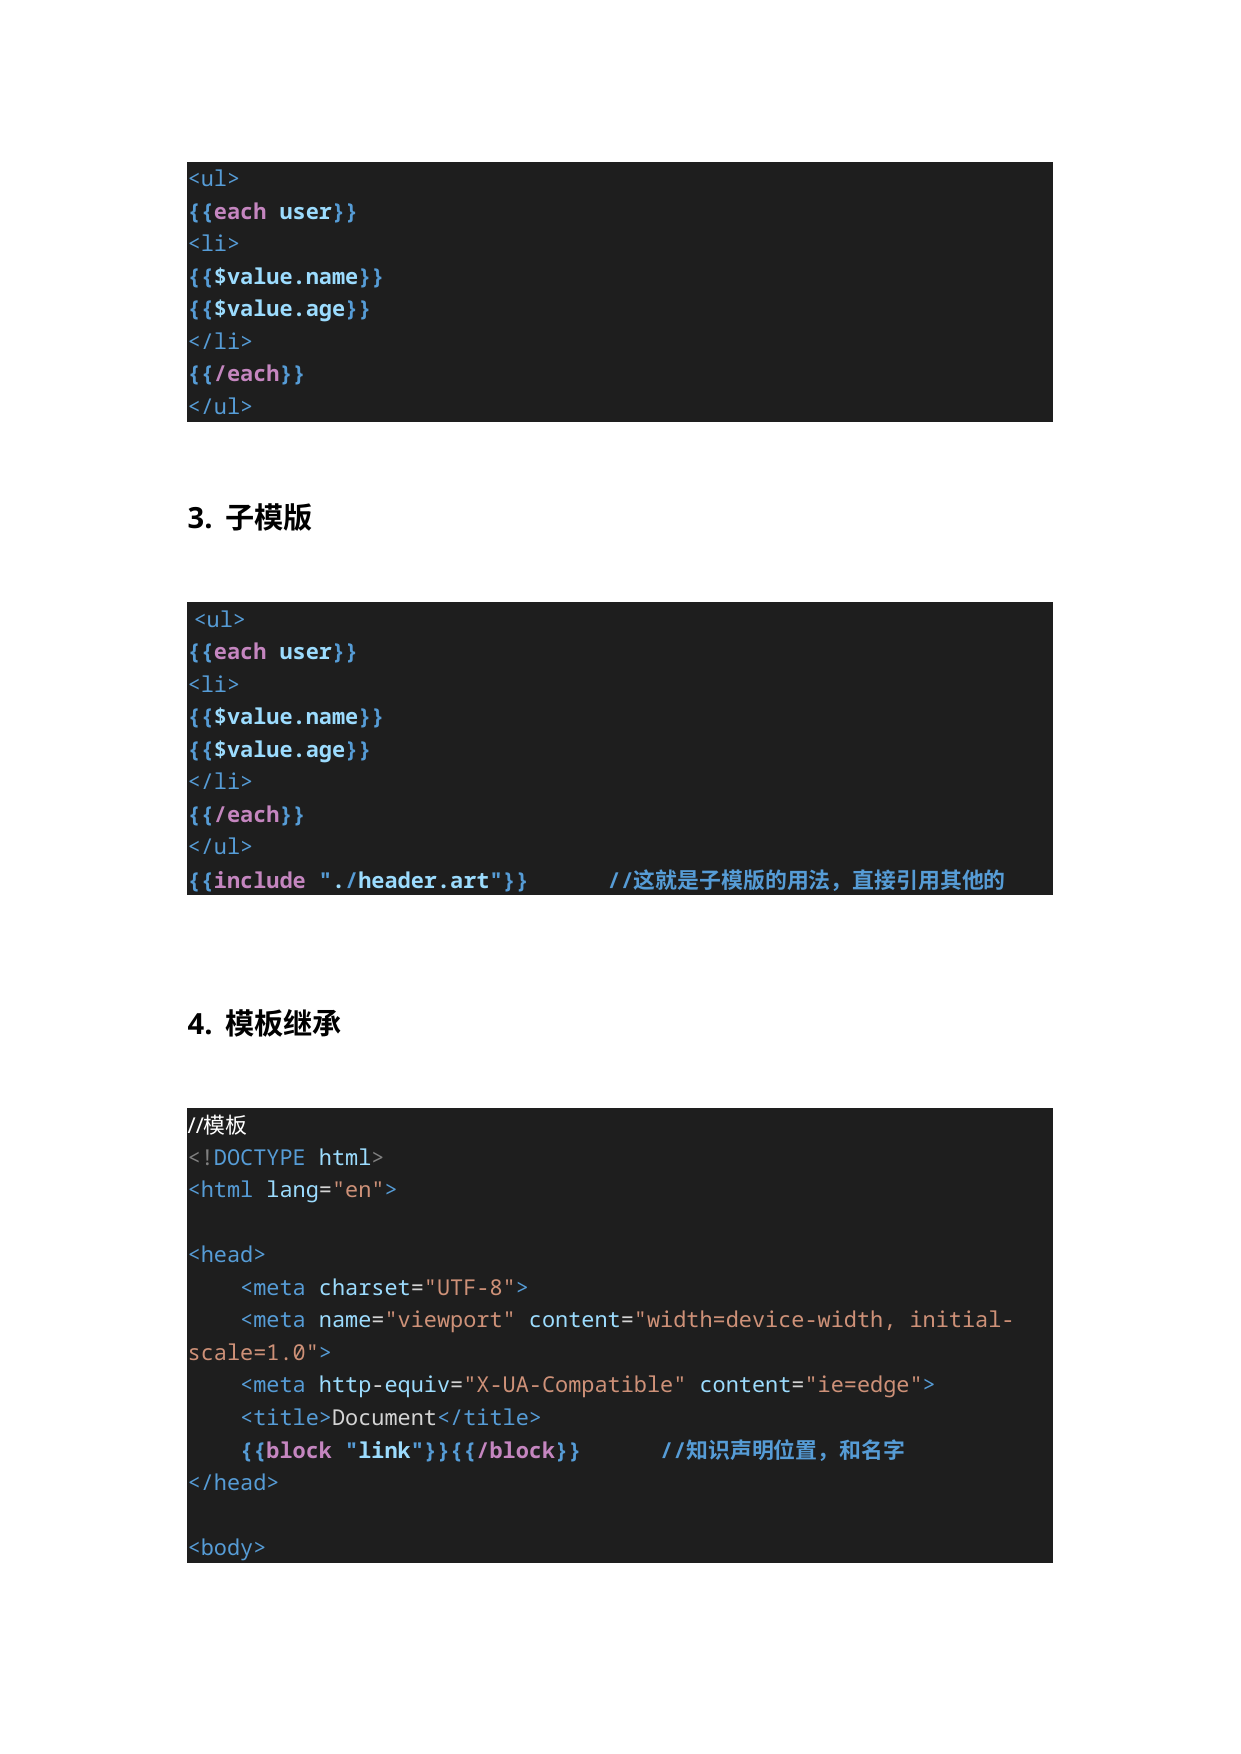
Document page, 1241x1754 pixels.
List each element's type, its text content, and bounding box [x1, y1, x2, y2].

text <li> [187, 667, 1053, 700]
text {{/each}} [187, 357, 1053, 389]
text </head> [187, 1466, 1053, 1498]
text </li> [187, 765, 1053, 797]
text <li> [187, 227, 1053, 259]
text {{$value.age}} [187, 292, 1053, 324]
text <meta name="viewport" content="width=device-width, initial-scale=1.0"> [187, 1303, 1053, 1368]
text {{$value.name}} [187, 700, 1053, 732]
text {{/each}} [187, 797, 1053, 830]
text {{$value.age}} [187, 732, 1053, 765]
text //模板 [187, 1108, 1053, 1141]
text <!DOCTYPE html> [187, 1141, 1053, 1173]
text <body> [187, 1531, 1053, 1563]
text {{block "link"}}{{/block}} //知识声明位置，和名字 [187, 1433, 1053, 1466]
text </li> [187, 324, 1053, 357]
text {{each user}} [187, 635, 1053, 667]
text </ul> [187, 830, 1053, 862]
text <title>Document</title> [187, 1401, 1053, 1433]
text <ul> [187, 602, 1053, 635]
text <meta http-equiv="X-UA-Compatible" content="ie=edge"> [187, 1368, 1053, 1401]
text <html lang="en"> [187, 1173, 1053, 1206]
text {{include "./header.art"}} //这就是子模版的用法，直接引用其他的 [187, 862, 1053, 895]
text <meta charset="UTF-8"> [187, 1271, 1053, 1303]
text </ul> [187, 389, 1053, 422]
text {{each user}} [187, 194, 1053, 227]
subtitle 子模版 [187, 484, 1053, 549]
text <head> [187, 1238, 1053, 1271]
text <ul> [187, 162, 1053, 194]
subtitle 模板继承 [187, 989, 1053, 1054]
text {{$value.name}} [187, 259, 1053, 292]
